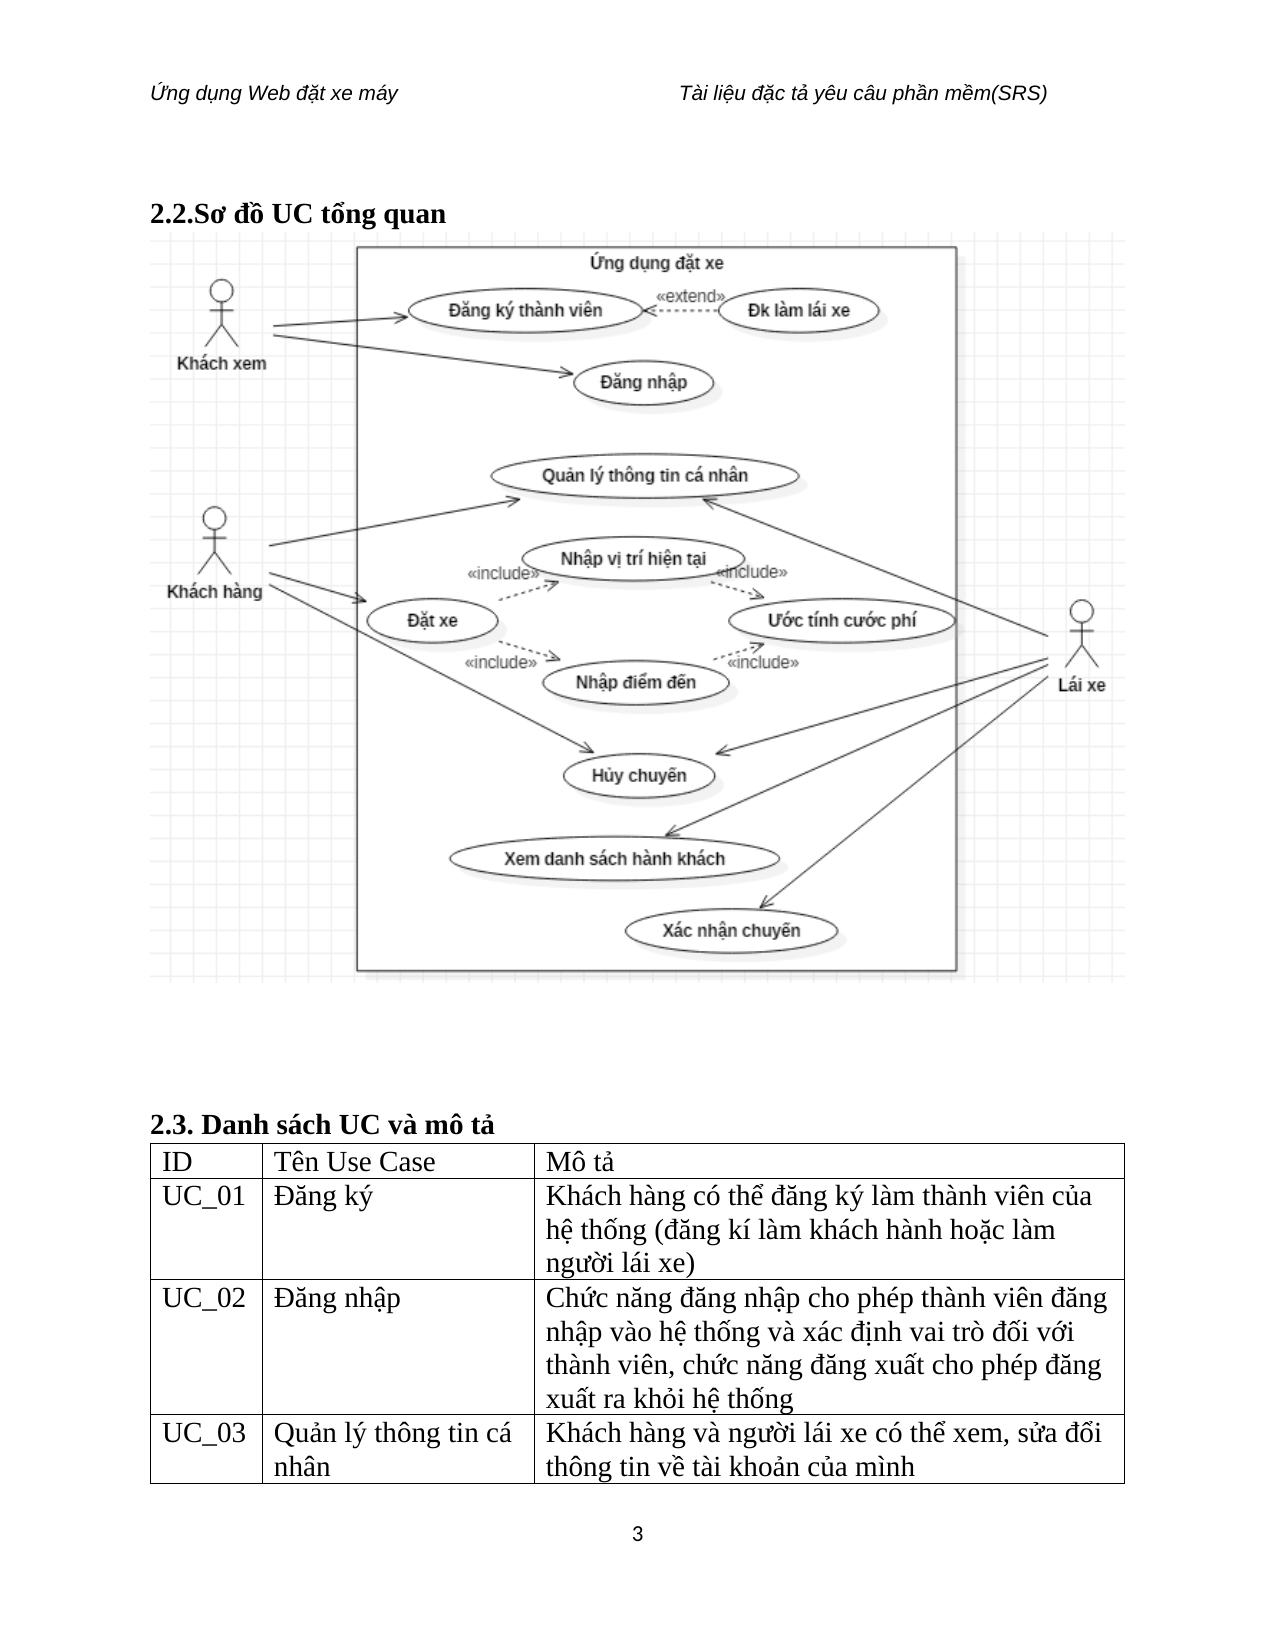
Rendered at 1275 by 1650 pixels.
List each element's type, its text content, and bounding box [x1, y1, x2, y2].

table_header ID [151, 1144, 262, 1177]
table_cell UC_01 [151, 1179, 262, 1279]
table_cell Chức năng đăng nhập cho phép thành viên đăng nhập vào hệ thống và xác định vai trò đối với thành viên, chức năng đăng xuất cho phép đăng xuất ra khỏi hệ thống [535, 1280, 1124, 1414]
table_cell Đăng nhập [263, 1280, 534, 1414]
subtitle 2.2.Sơ đồ UC tổng quan [150, 196, 1125, 230]
subtitle 2.3. Danh sách UC và mô tả [150, 1107, 1125, 1140]
table_cell UC_03 [151, 1415, 262, 1482]
table_cell Đăng ký [263, 1179, 534, 1279]
picture [150, 232, 1125, 983]
table_header Tên Use Case [263, 1144, 534, 1177]
table_header Mô tả [535, 1144, 1124, 1177]
table_cell Quản lý thông tin cá nhân [263, 1415, 534, 1482]
table_cell UC_02 [151, 1280, 262, 1414]
table_cell Khách hàng và người lái xe có thể xem, sửa đổi thông tin về tài khoản của mình [535, 1415, 1124, 1482]
table_cell Khách hàng có thể đăng ký làm thành viên của hệ thống (đăng kí làm khách hành hoặc làm người lái xe) [535, 1179, 1124, 1279]
